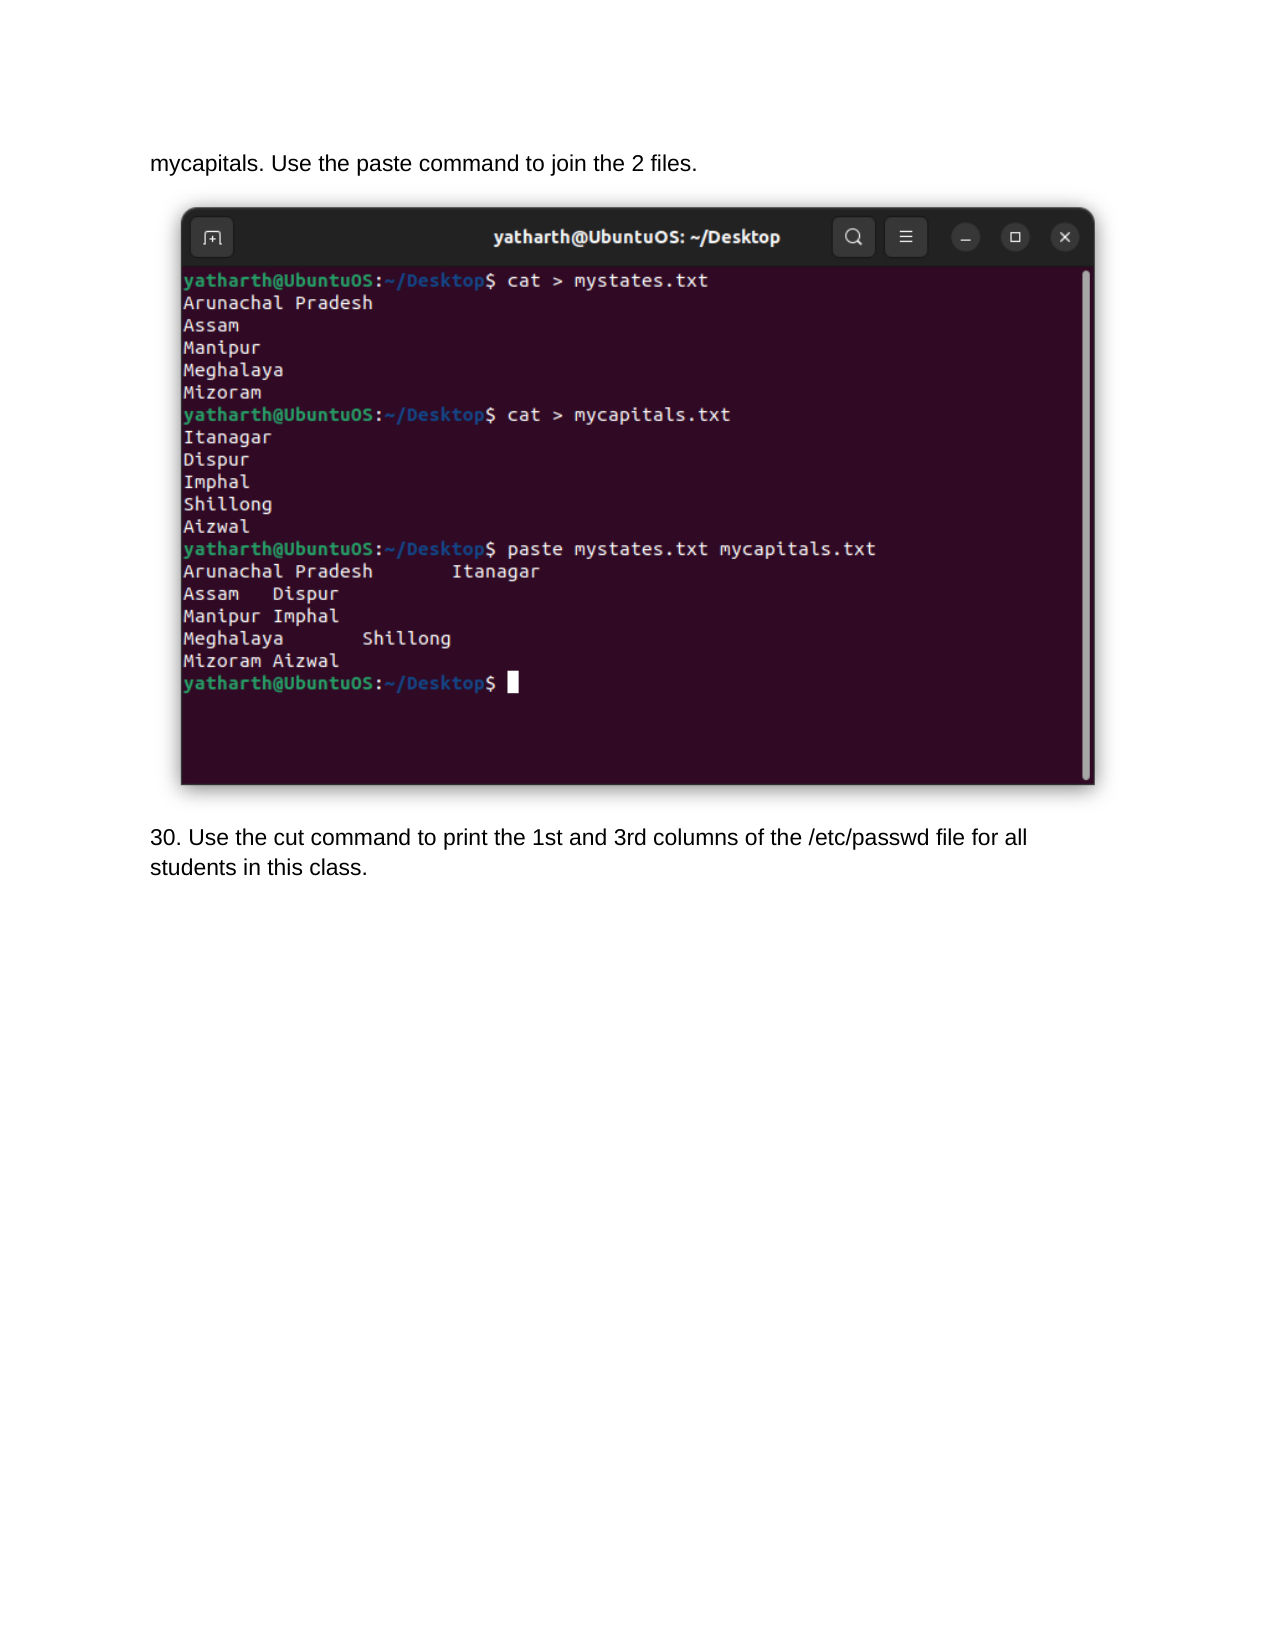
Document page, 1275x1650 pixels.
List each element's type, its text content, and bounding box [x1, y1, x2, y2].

text mycapitals. Use the paste command to join the 2 files. [150, 150, 1125, 176]
text students in this class. [150, 854, 1125, 880]
picture [150, 180, 1125, 820]
text 30. Use the cut command to print the 1st and 3rd columns of the /etc/passwd file for all [150, 824, 1125, 850]
